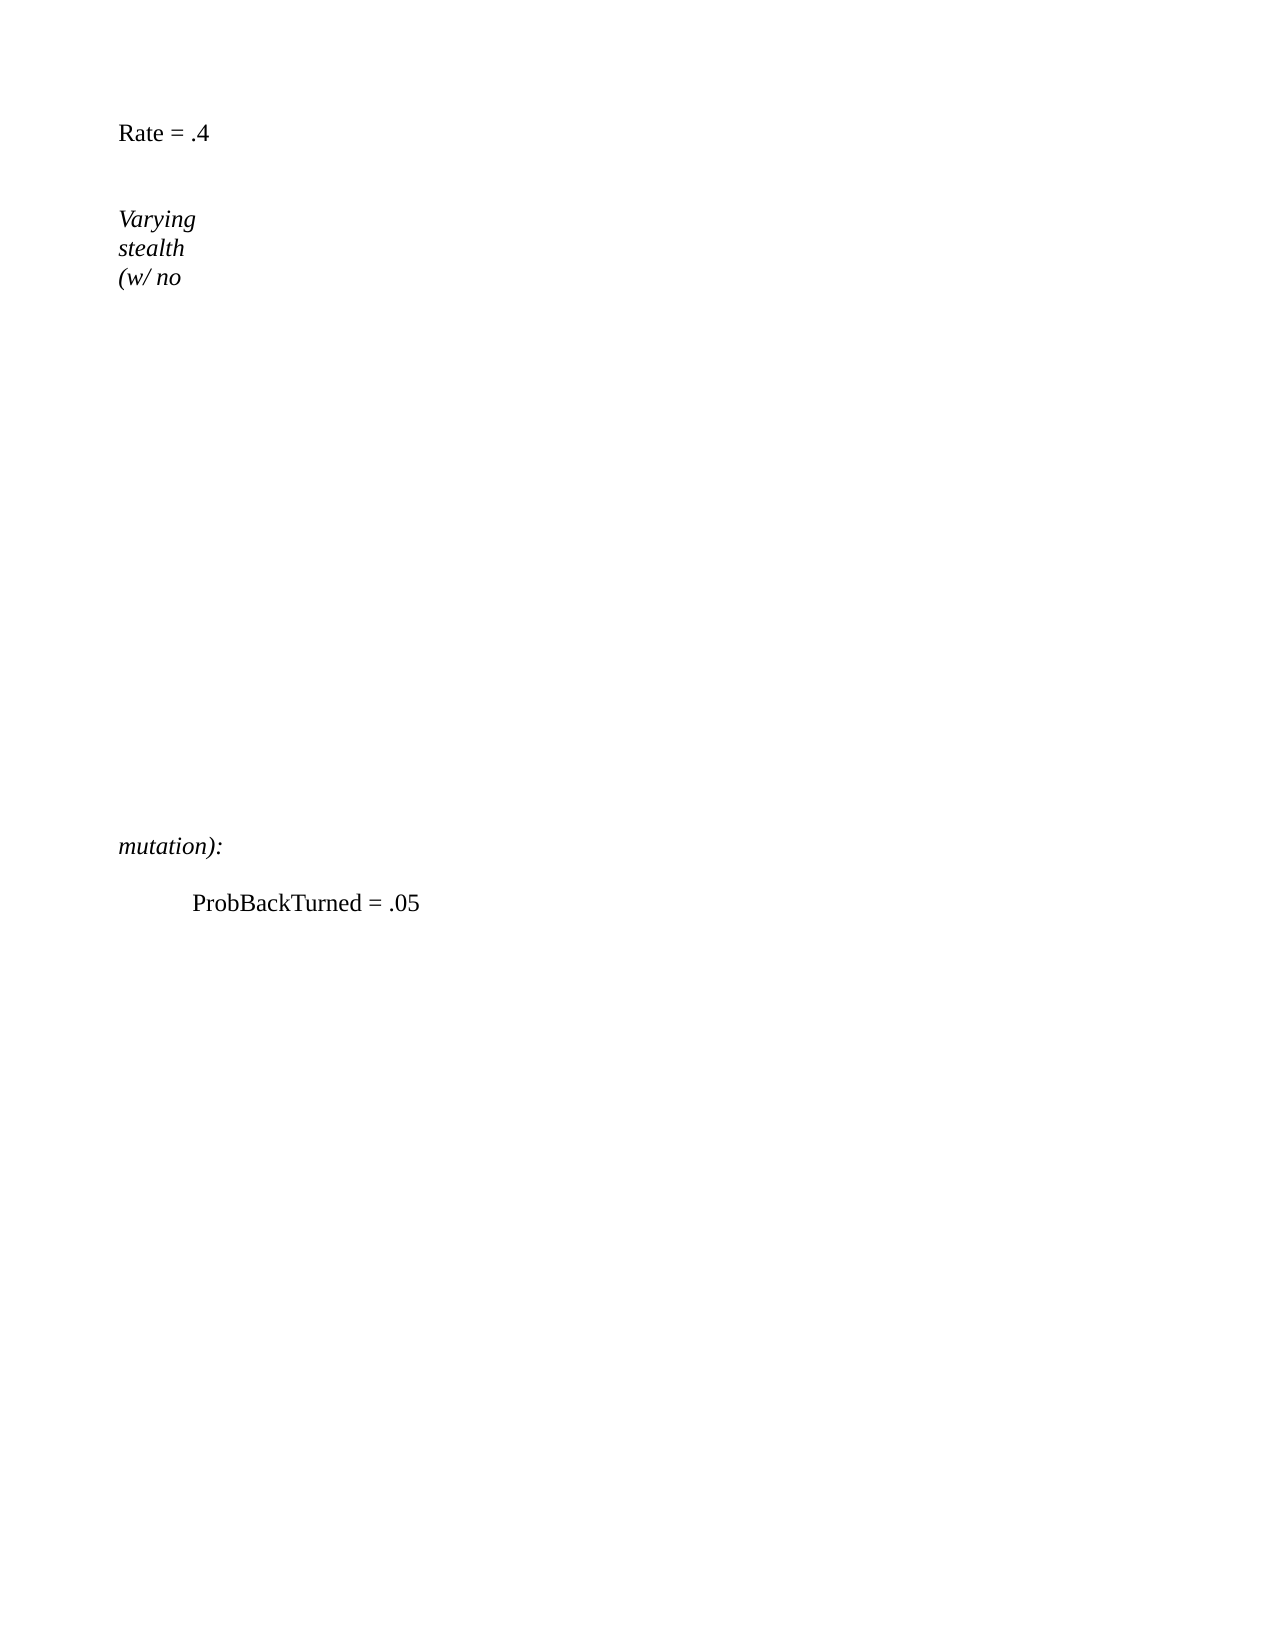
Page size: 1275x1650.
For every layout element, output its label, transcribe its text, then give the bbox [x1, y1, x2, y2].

text Rate = .4 [118, 118, 1157, 147]
text ProbBackTurned = .05 [118, 888, 1157, 917]
text Varying stealth (w/ no mutation): [118, 204, 1157, 860]
